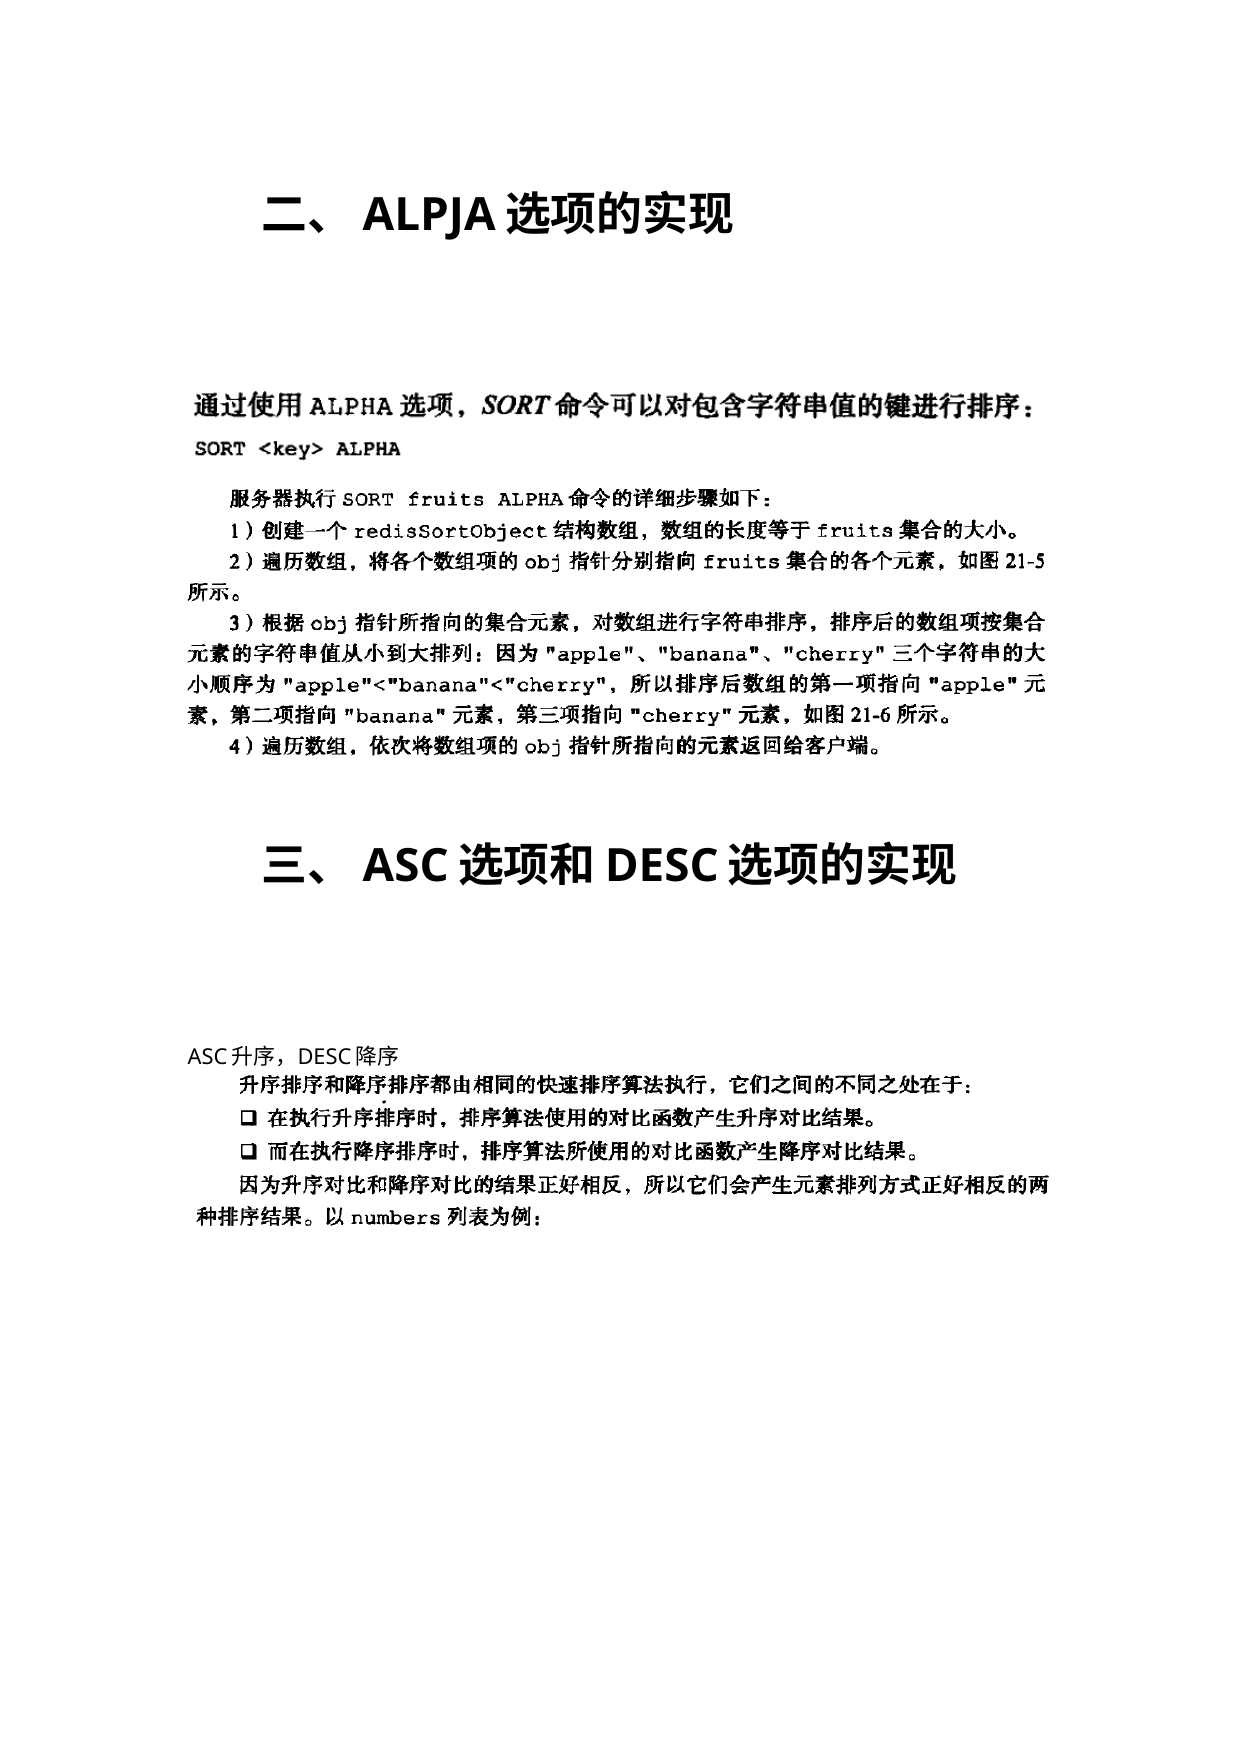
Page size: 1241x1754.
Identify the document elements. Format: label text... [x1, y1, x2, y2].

picture [187, 485, 1053, 760]
subtitle ALPJA选项的实现 [261, 162, 1053, 259]
picture [187, 1071, 1053, 1236]
subtitle ASC选项和DESC选项的实现 [261, 813, 1053, 911]
text ASC升序，DESC降序 [187, 1039, 1053, 1071]
picture [187, 387, 1053, 464]
